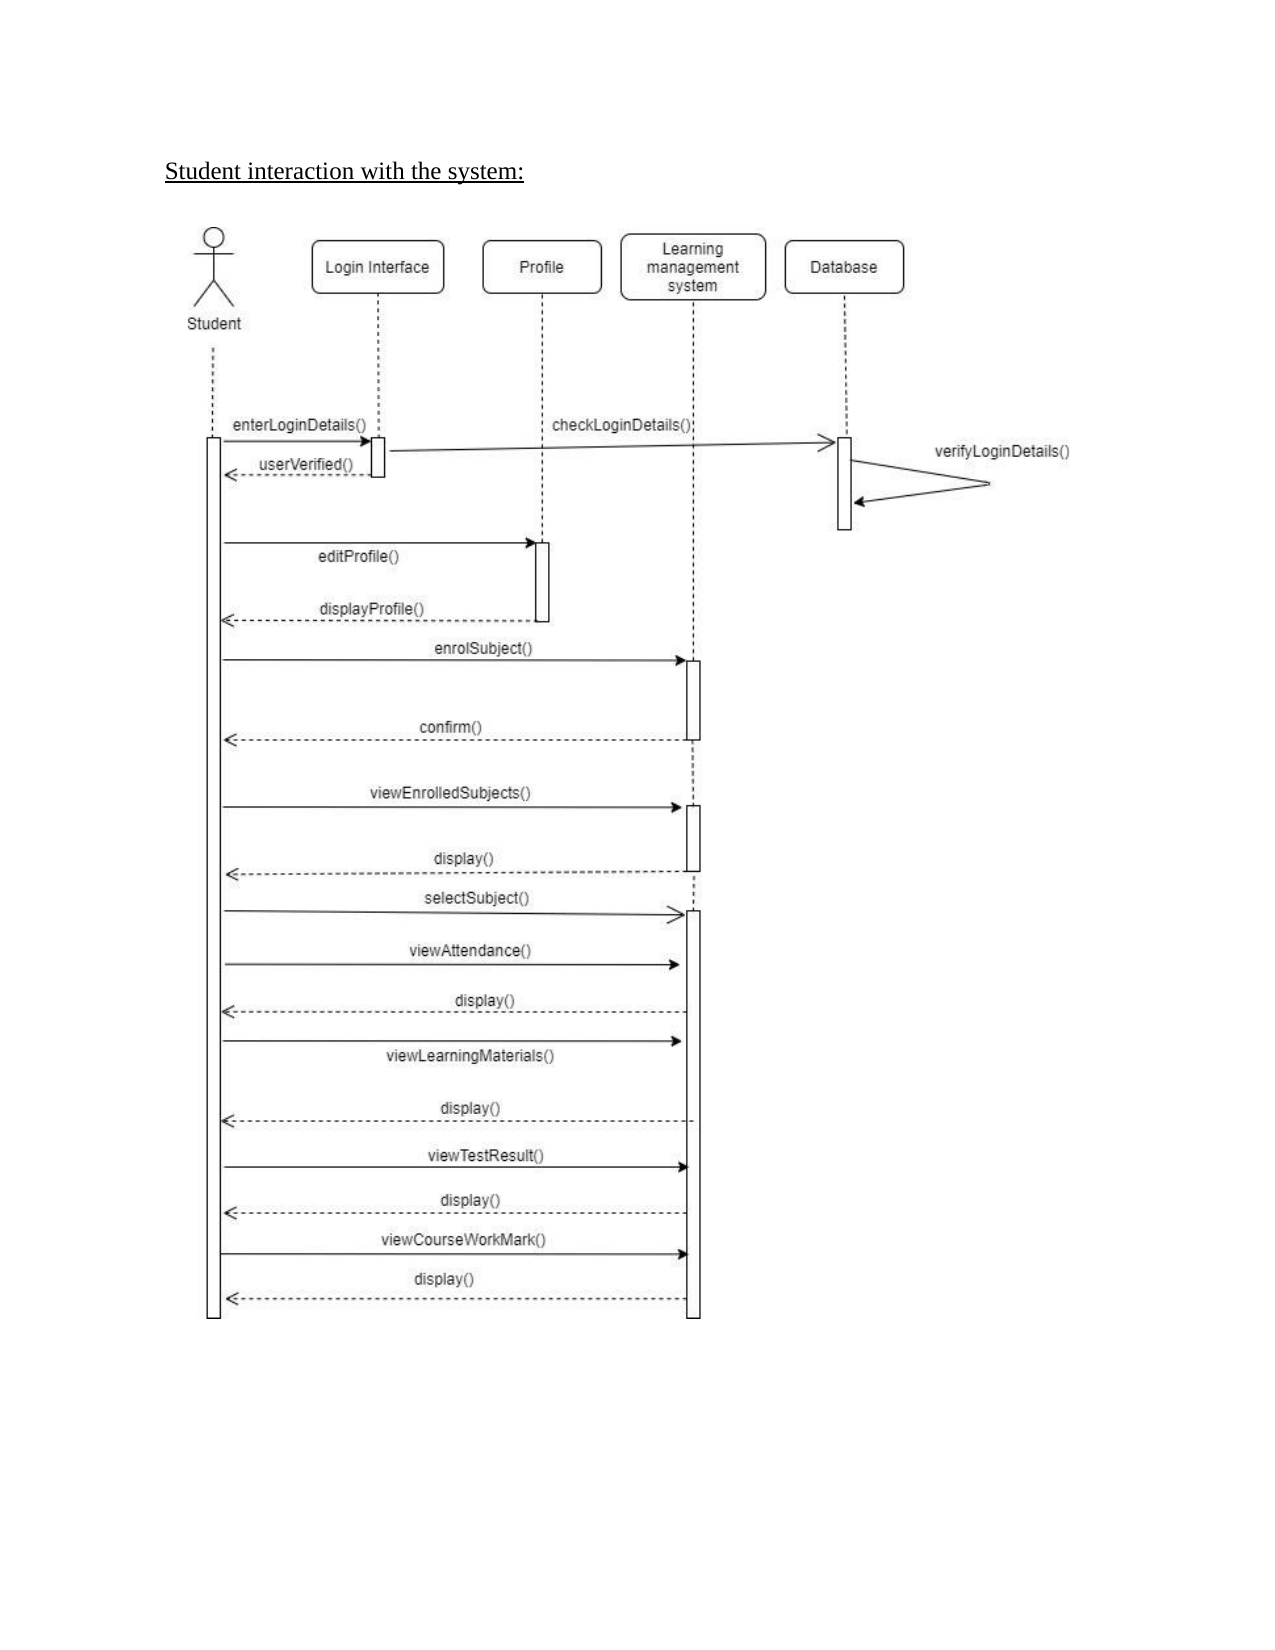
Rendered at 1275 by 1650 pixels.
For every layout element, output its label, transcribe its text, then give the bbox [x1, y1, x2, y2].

text Student interaction with the system: [164, 156, 1100, 185]
picture [187, 227, 1070, 1319]
